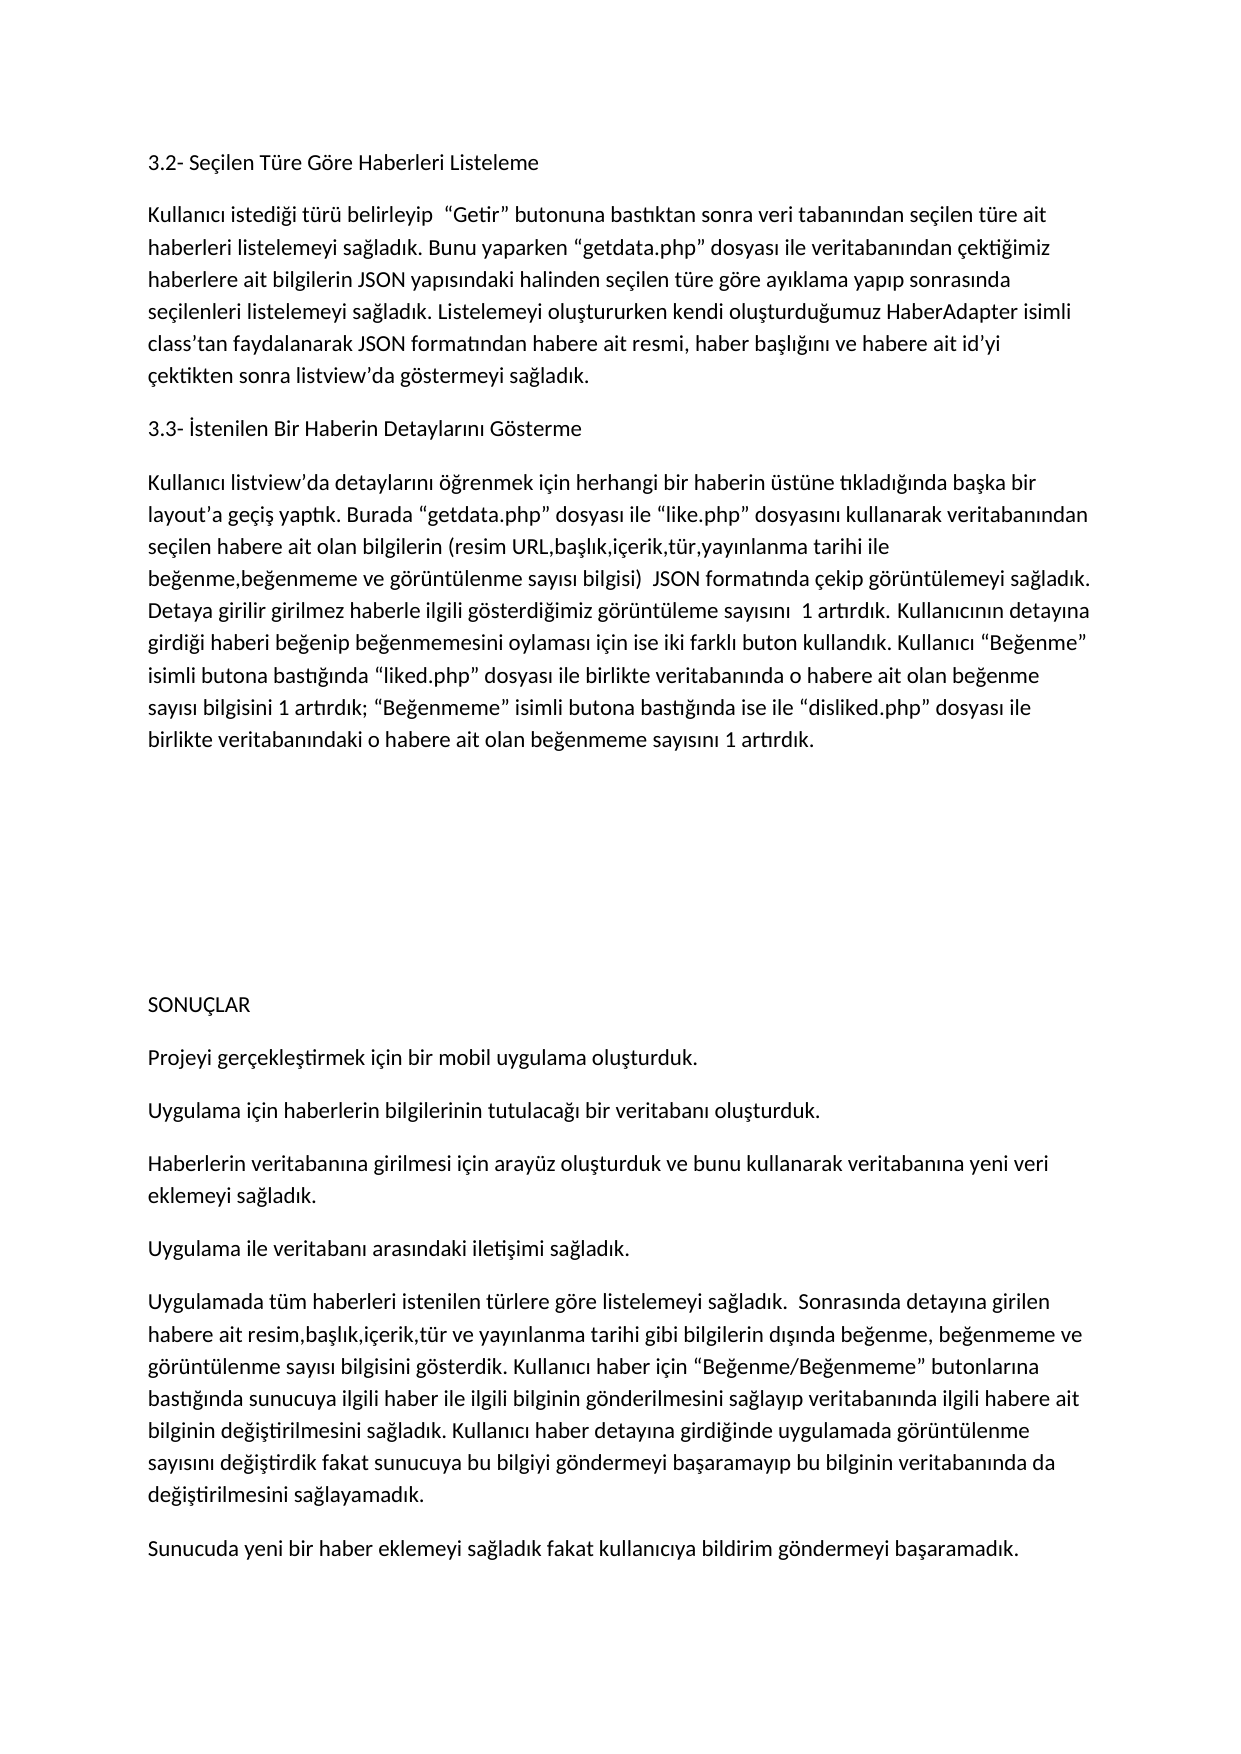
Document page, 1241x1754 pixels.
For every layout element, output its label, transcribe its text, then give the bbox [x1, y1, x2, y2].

text 3.3- İstenilen Bir Haberin Detaylarını Gösterme [148, 414, 1093, 443]
text Kullanıcı istediği türü belirleyip “Getir” butonuna bastıktan sonra veri tabanından seçilen türe ait haberleri listelemeyi sağladık. Bunu yaparken “getdata.php” dosyası ile veritabanından çektiğimiz haberlere ait bilgilerin JSON yapısındaki halinden seçilen türe göre ayıklama yapıp sonrasında seçilenleri listelemeyi sağladık. Listelemeyi oluştururken kendi oluşturduğumuz HaberAdapter isimli class’tan faydalanarak JSON formatından habere ait resmi, haber başlığını ve habere ait id’yi çektikten sonra listview’da göstermeyi sağladık. [148, 201, 1093, 389]
text Sunucuda yeni bir haber eklemeyi sağladık fakat kullanıcıya bildirim göndermeyi başaramadık. [148, 1534, 1093, 1562]
text Uygulama için haberlerin bilgilerinin tutulacağı bir veritabanı oluşturduk. [148, 1096, 1093, 1124]
text SONUÇLAR [148, 990, 1093, 1018]
text Haberlerin veritabanına girilmesi için arayüz oluşturduk ve bunu kullanarak veritabanına yeni veri eklemeyi sağladık. [148, 1149, 1093, 1209]
text 3.2- Seçilen Türe Göre Haberleri Listeleme [148, 148, 1093, 176]
text Uygulama ile veritabanı arasındaki iletişimi sağladık. [148, 1234, 1093, 1262]
text Projeyi gerçekleştirmek için bir mobil uygulama oluşturduk. [148, 1043, 1093, 1071]
text Kullanıcı listview’da detaylarını öğrenmek için herhangi bir haberin üstüne tıkladığında başka bir layout’a geçiş yaptık. Burada “getdata.php” dosyası ile “like.php” dosyasını kullanarak veritabanından seçilen habere ait olan bilgilerin (resim URL,başlık,içerik,tür,yayınlanma tarihi ile beğenme,beğenmeme ve görüntülenme sayısı bilgisi) JSON formatında çekip görüntülemeyi sağladık. Detaya girilir girilmez haberle ilgili gösterdiğimiz görüntüleme sayısını 1 artırdık. Kullanıcının detayına girdiği haberi beğenip beğenmemesini oylaması için ise iki farklı buton kullandık. Kullanıcı “Beğenme” isimli butona bastığında “liked.php” dosyası ile birlikte veritabanında o habere ait olan beğenme sayısı bilgisini 1 artırdık; “Beğenmeme” isimli butona bastığında ise ile “disliked.php” dosyası ile birlikte veritabanındaki o habere ait olan beğenmeme sayısını 1 artırdık. [148, 468, 1093, 753]
text Uygulamada tüm haberleri istenilen türlere göre listelemeyi sağladık. Sonrasında detayına girilen habere ait resim,başlık,içerik,tür ve yayınlanma tarihi gibi bilgilerin dışında beğenme, beğenmeme ve görüntülenme sayısı bilgisini gösterdik. Kullanıcı haber için “Beğenme/Beğenmeme” butonlarına bastığında sunucuya ilgili haber ile ilgili bilginin gönderilmesini sağlayıp veritabanında ilgili habere ait bilginin değiştirilmesini sağladık. Kullanıcı haber detayına girdiğinde uygulamada görüntülenme sayısını değiştirdik fakat sunucuya bu bilgiyi göndermeyi başaramayıp bu bilginin veritabanında da değiştirilmesini sağlayamadık. [148, 1287, 1093, 1509]
